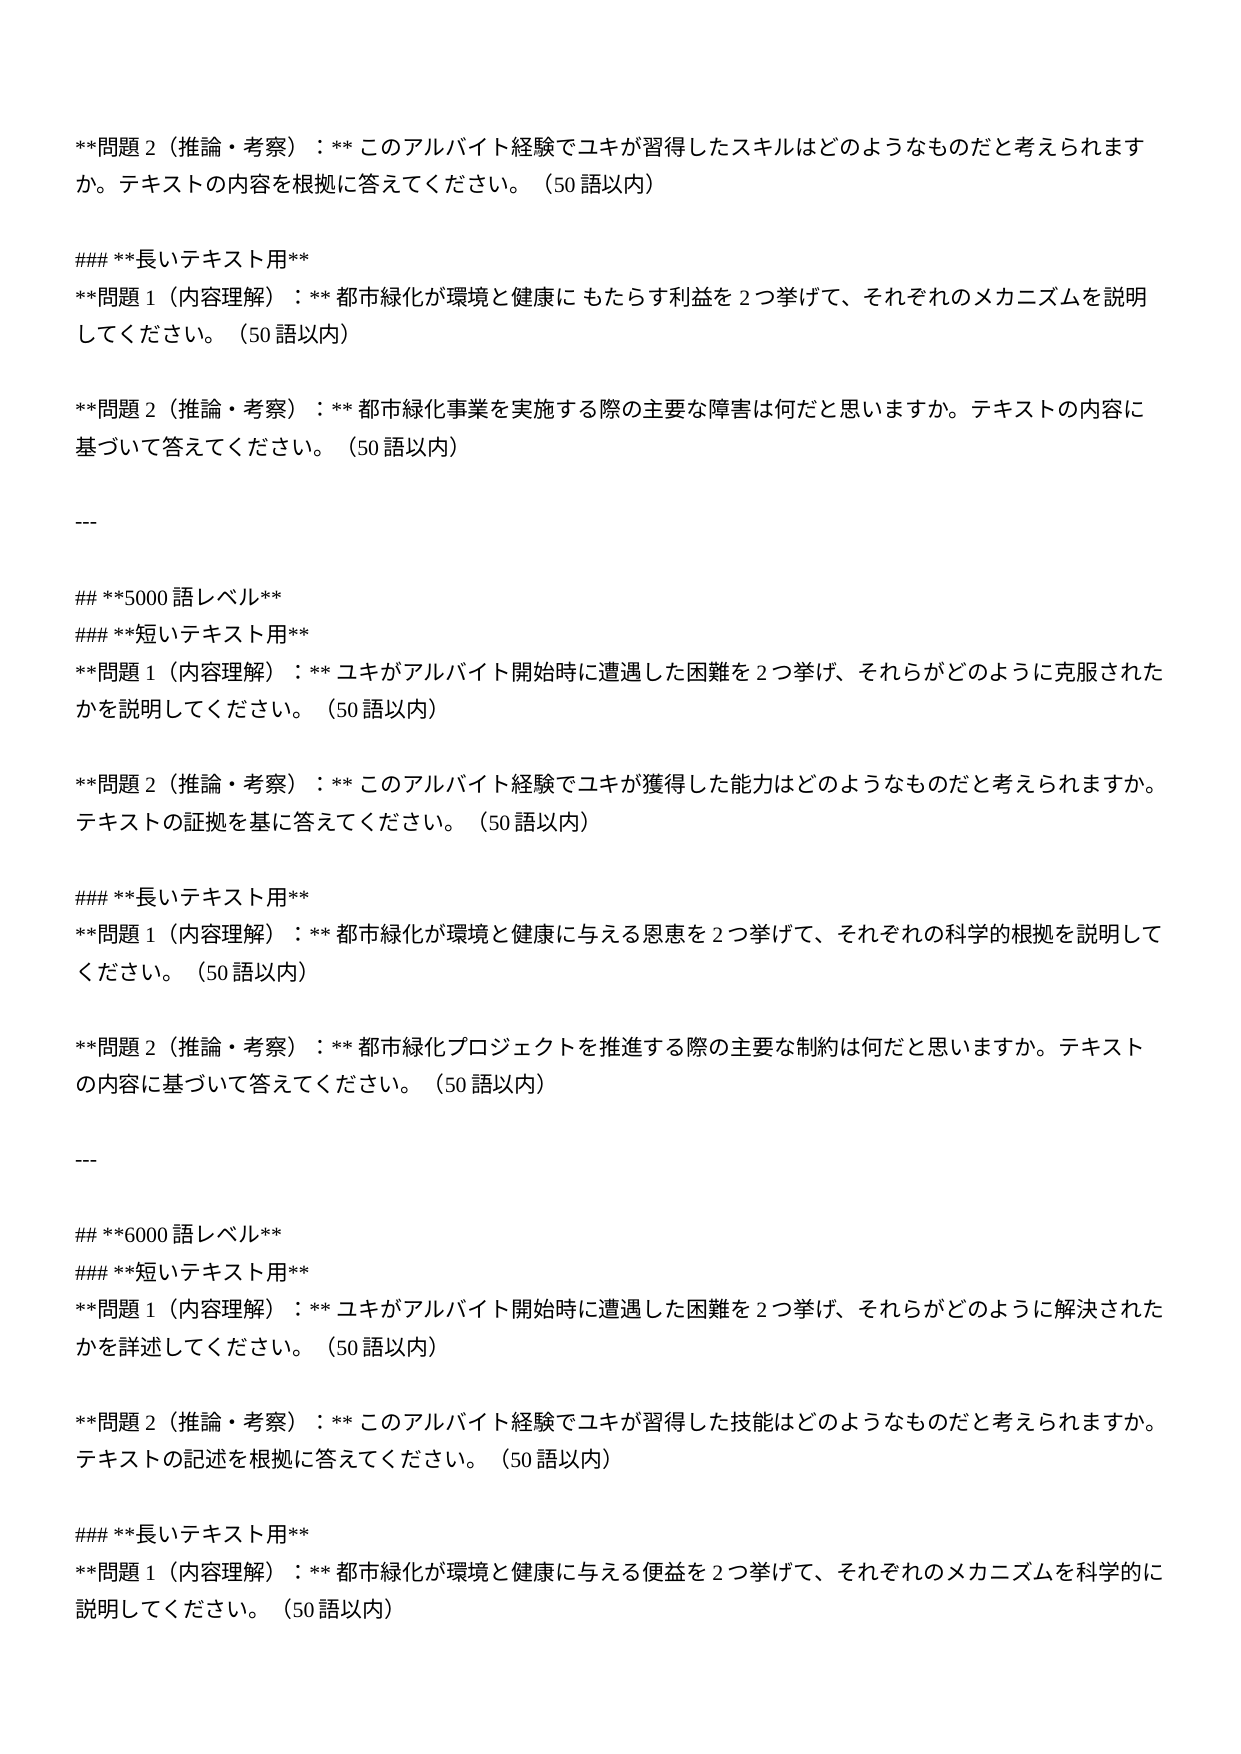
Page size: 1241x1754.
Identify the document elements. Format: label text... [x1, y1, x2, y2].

text **問題1（内容理解）：** 都市緑化が環境と健康に与える便益を2つ挙げて、それぞれのメカニズムを科学的に説明してください。（50語以内） [75, 1552, 1165, 1627]
text ### **短いテキスト用** [75, 614, 1165, 652]
text ## **5000語レベル** [75, 577, 1165, 614]
text ### **長いテキスト用** [75, 877, 1165, 914]
text **問題1（内容理解）：** ユキがアルバイト開始時に遭遇した困難を2つ挙げ、それらがどのように克服されたかを説明してください。（50語以内） [75, 652, 1165, 727]
text ### **長いテキスト用** [75, 1514, 1165, 1552]
text **問題1（内容理解）：** ユキがアルバイト開始時に遭遇した困難を2つ挙げ、それらがどのように解決されたかを詳述してください。（50語以内） [75, 1289, 1165, 1364]
text --- [75, 502, 1165, 539]
text **問題2（推論・考察）：** このアルバイト経験でユキが習得したスキルはどのようなものだと考えられますか。テキストの内容を根拠に答えてください。（50語以内） [75, 127, 1165, 202]
text **問題2（推論・考察）：** このアルバイト経験でユキが獲得した能力はどのようなものだと考えられますか。テキストの証拠を基に答えてください。（50語以内） [75, 764, 1165, 839]
text --- [75, 1139, 1165, 1177]
text **問題2（推論・考察）：** このアルバイト経験でユキが習得した技能はどのようなものだと考えられますか。テキストの記述を根拠に答えてください。（50語以内） [75, 1402, 1165, 1477]
text **問題1（内容理解）：** 都市緑化が環境と健康に もたらす利益を2つ挙げて、それぞれのメカニズムを説明してください。（50語以内） [75, 277, 1165, 352]
text **問題2（推論・考察）：** 都市緑化事業を実施する際の主要な障害は何だと思いますか。テキストの内容に基づいて答えてください。（50語以内） [75, 389, 1165, 464]
text ### **長いテキスト用** [75, 239, 1165, 277]
text ## **6000語レベル** [75, 1214, 1165, 1252]
text **問題1（内容理解）：** 都市緑化が環境と健康に与える恩恵を2つ挙げて、それぞれの科学的根拠を説明してください。（50語以内） [75, 914, 1165, 989]
text **問題2（推論・考察）：** 都市緑化プロジェクトを推進する際の主要な制約は何だと思いますか。テキストの内容に基づいて答えてください。（50語以内） [75, 1027, 1165, 1102]
text ### **短いテキスト用** [75, 1252, 1165, 1289]
